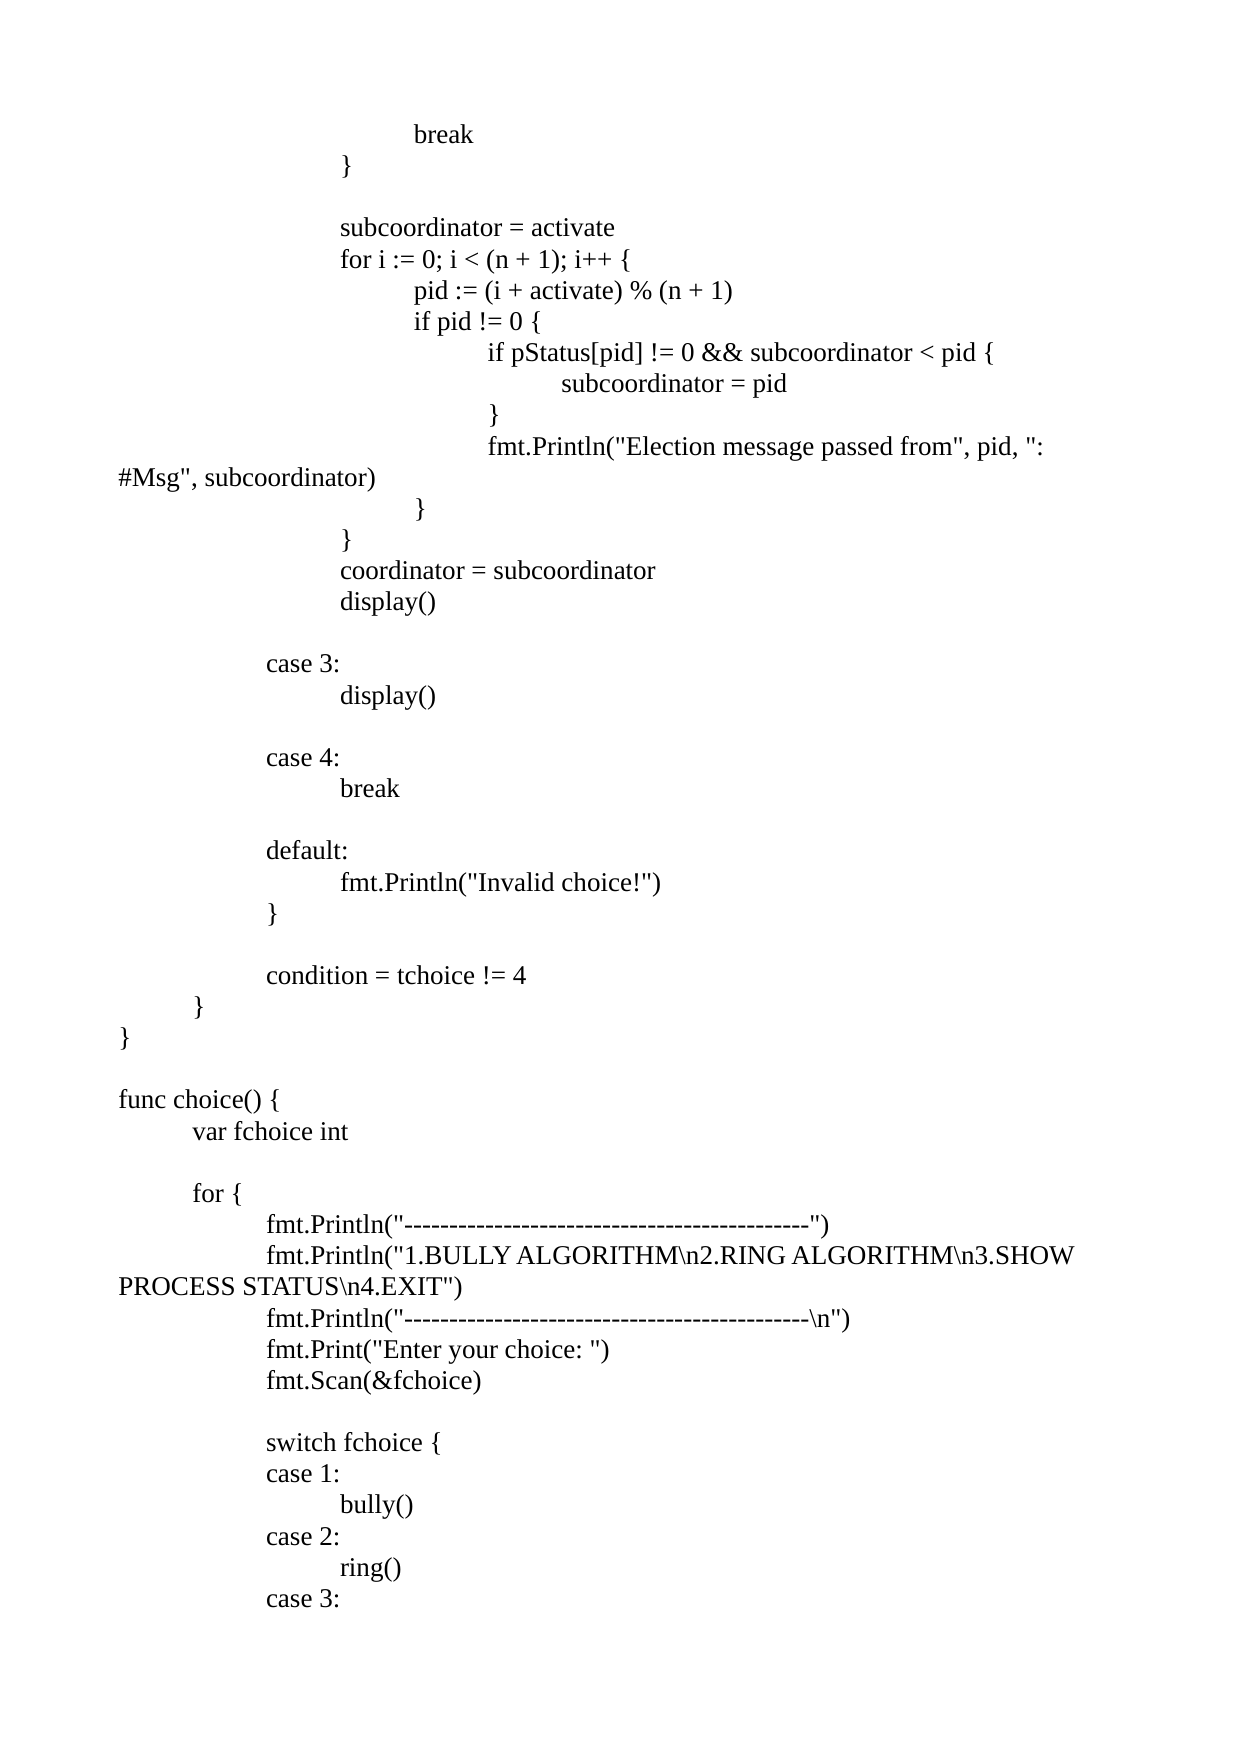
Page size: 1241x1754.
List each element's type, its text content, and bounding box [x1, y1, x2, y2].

text case 3: [118, 648, 1122, 679]
text fmt.Println("1.BULLY ALGORITHM\n2.RING ALGORITHM\n3.SHOW PROCESS STATUS\n4.EXIT") [118, 1239, 1122, 1302]
text } [118, 1021, 1122, 1052]
text bully() [118, 1488, 1122, 1520]
text var fchoice int [118, 1115, 1122, 1146]
text subcoordinator = pid [118, 367, 1122, 398]
text } [118, 398, 1122, 429]
text case 1: [118, 1457, 1122, 1488]
text coordinator = subcoordinator [118, 554, 1122, 585]
text for i := 0; i < (n + 1); i++ { [118, 243, 1122, 274]
text } [118, 492, 1122, 523]
text subcoordinator = activate [118, 212, 1122, 243]
text fmt.Println("---------------------------------------------\n") [118, 1302, 1122, 1333]
text break [118, 772, 1122, 803]
text } [118, 149, 1122, 180]
text display() [118, 585, 1122, 616]
text fmt.Print("Enter your choice: ") [118, 1333, 1122, 1364]
text } [118, 897, 1122, 928]
text case 3: [118, 1582, 1122, 1613]
text } [118, 990, 1122, 1021]
text func choice() { [118, 1084, 1122, 1115]
text ring() [118, 1551, 1122, 1582]
text fmt.Println("Election message passed from", pid, ": #Msg", subcoordinator) [118, 429, 1122, 492]
text pid := (i + activate) % (n + 1) [118, 274, 1122, 305]
text switch fchoice { [118, 1426, 1122, 1457]
text case 2: [118, 1520, 1122, 1551]
text if pid != 0 { [118, 305, 1122, 336]
text condition = tchoice != 4 [118, 959, 1122, 990]
text fmt.Scan(&fchoice) [118, 1364, 1122, 1395]
text fmt.Println("Invalid choice!") [118, 866, 1122, 897]
text display() [118, 679, 1122, 710]
text case 4: [118, 741, 1122, 772]
text fmt.Println("---------------------------------------------") [118, 1208, 1122, 1239]
text for { [118, 1177, 1122, 1208]
text if pStatus[pid] != 0 && subcoordinator < pid { [118, 336, 1122, 367]
text break [118, 118, 1122, 149]
text default: [118, 834, 1122, 866]
text } [118, 523, 1122, 554]
